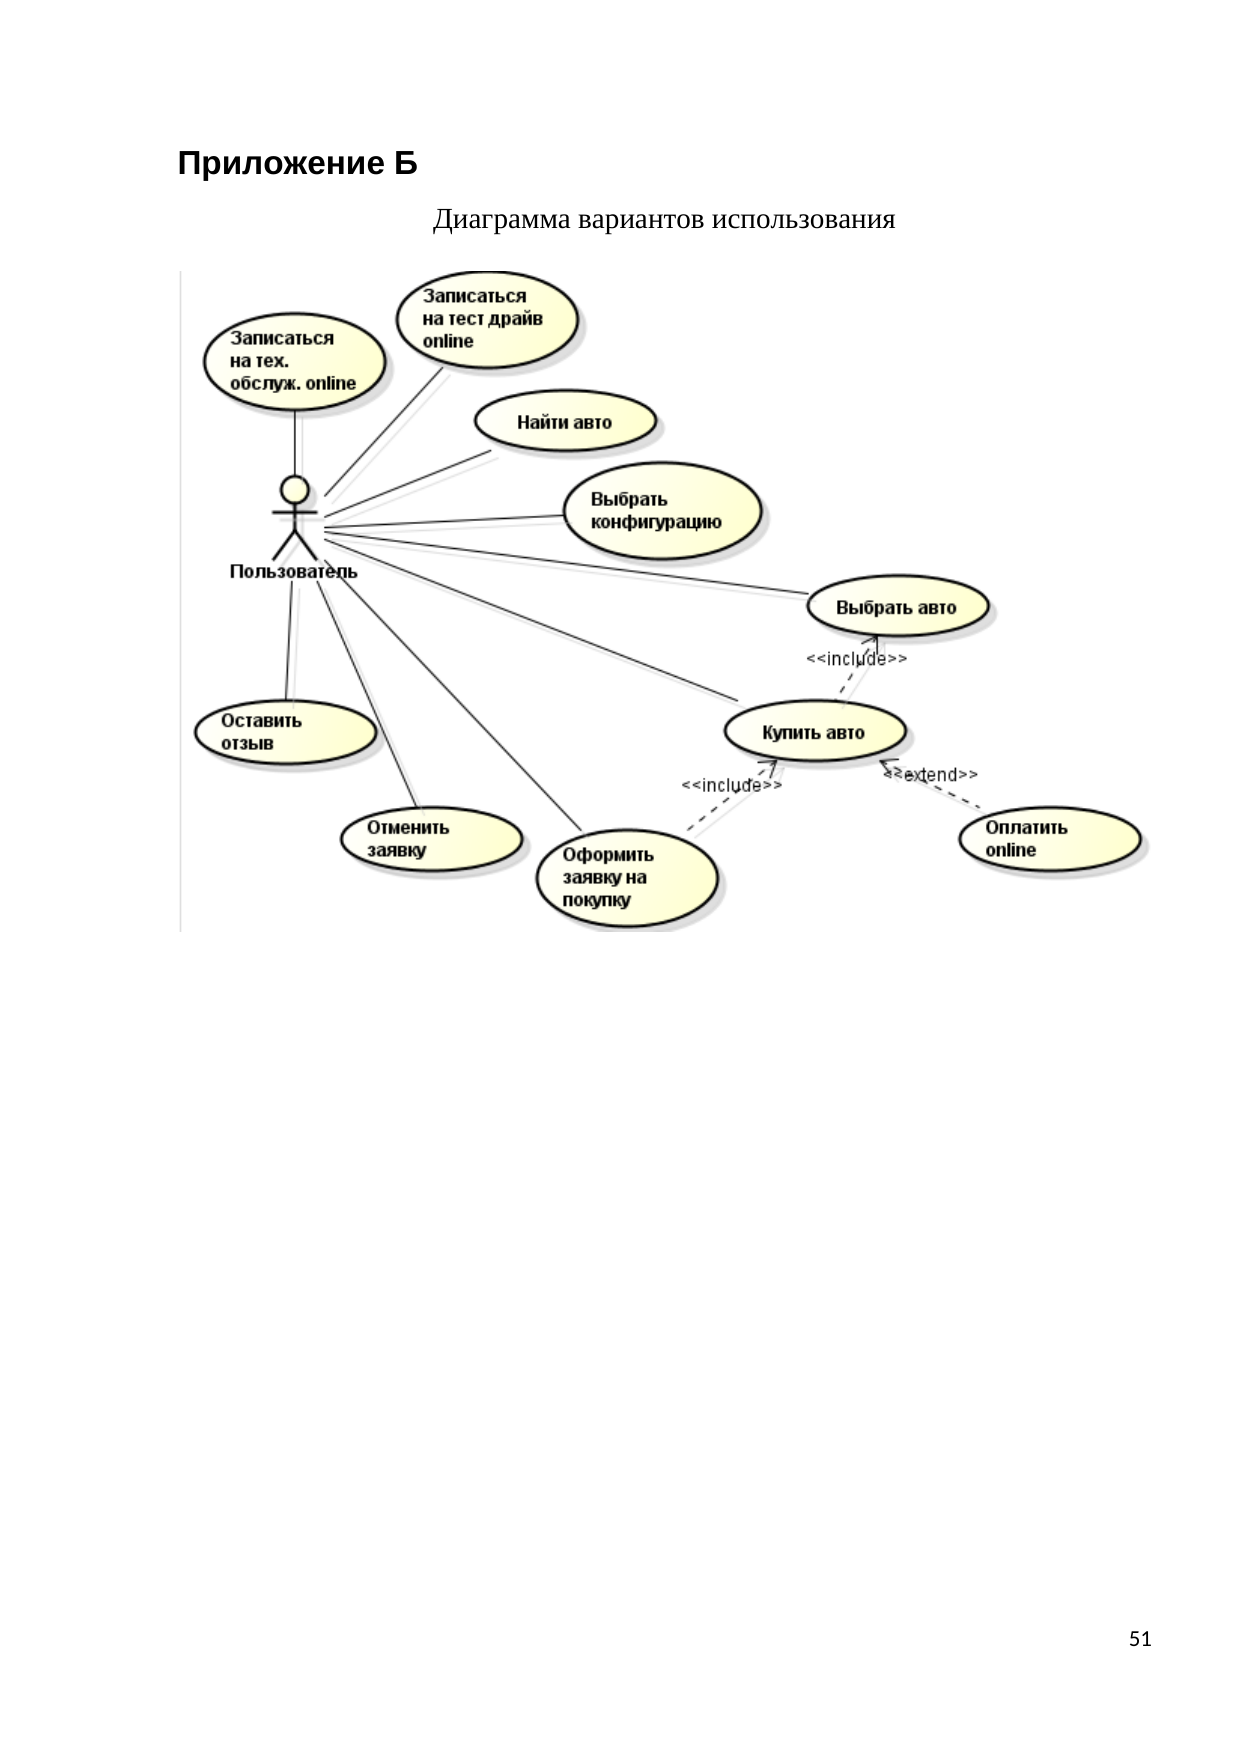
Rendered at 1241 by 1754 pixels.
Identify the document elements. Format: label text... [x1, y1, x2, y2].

text Диаграмма вариантов использования [177, 201, 1152, 234]
picture [177, 271, 1152, 932]
subtitle Приложение Б [177, 143, 1152, 182]
